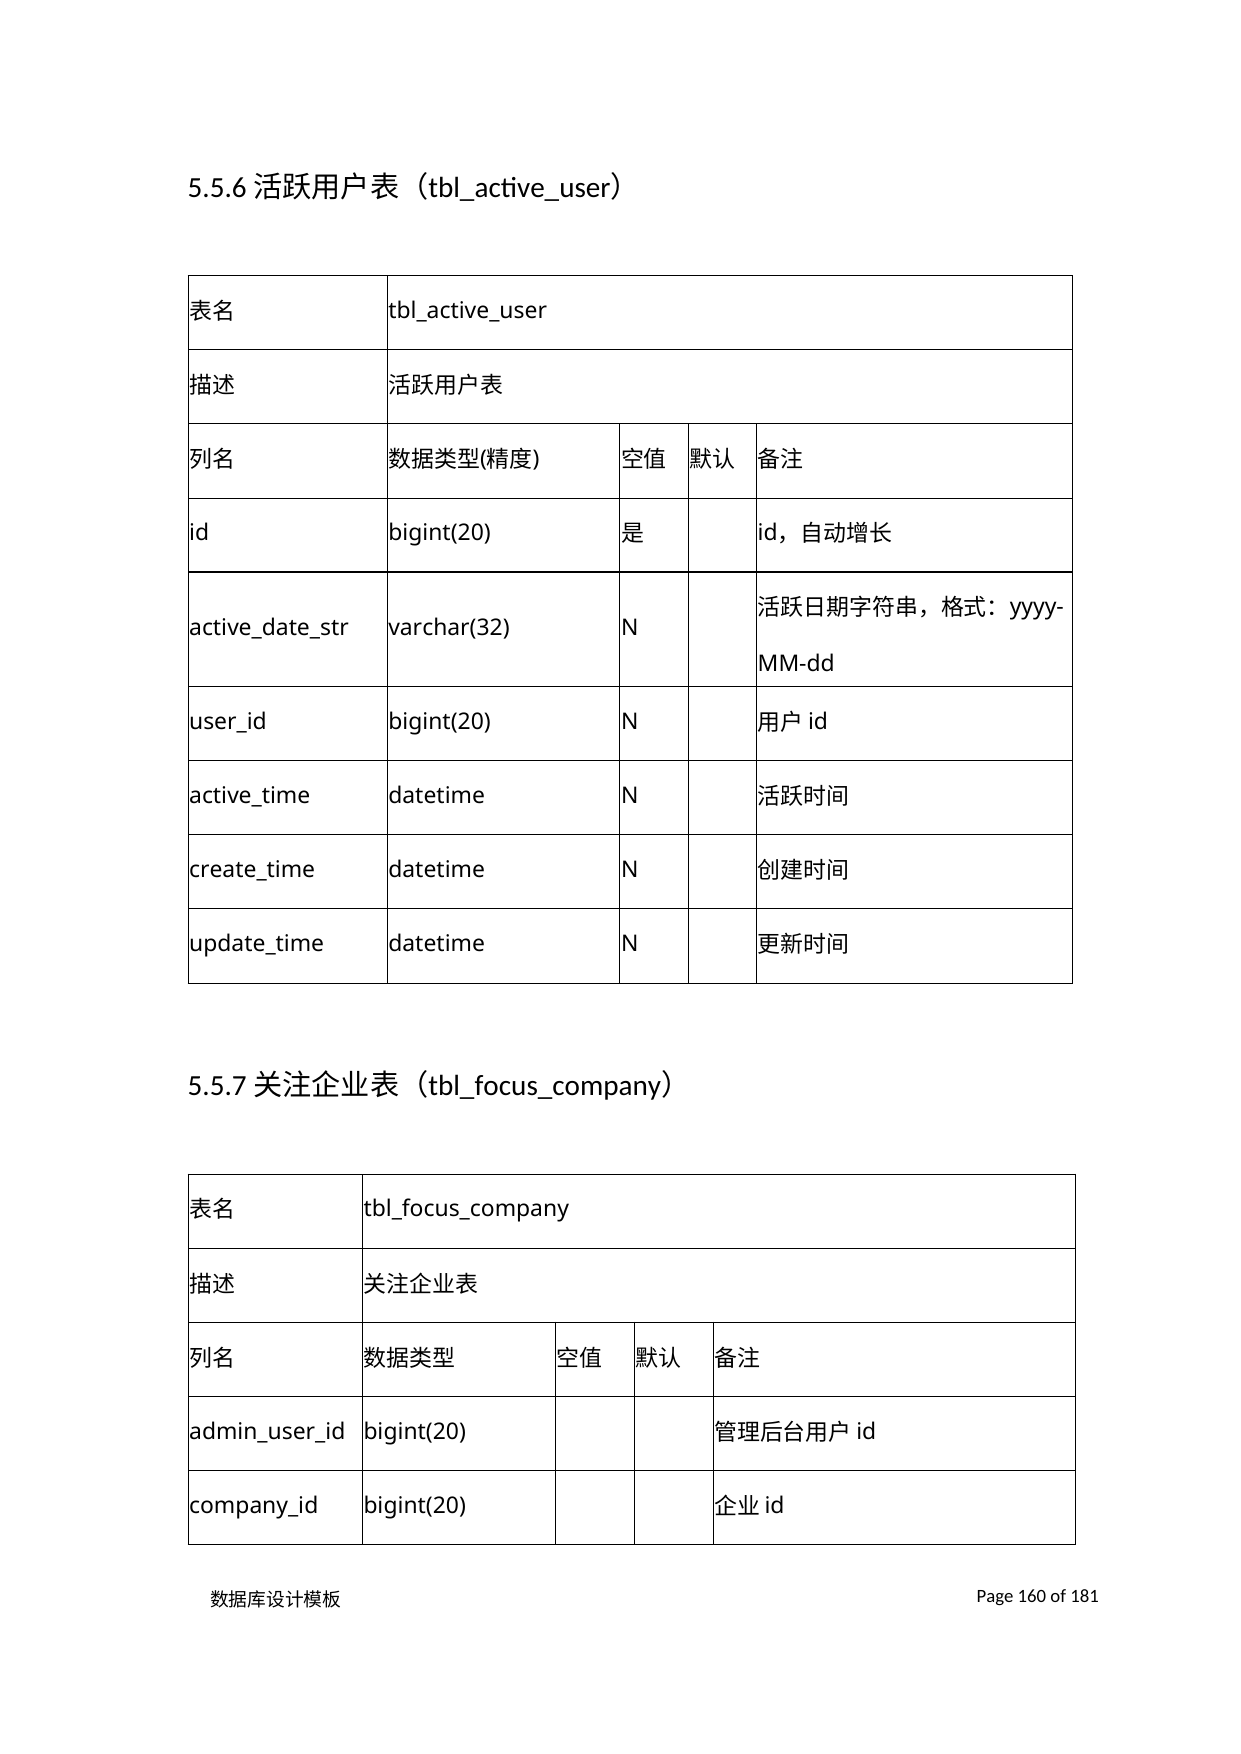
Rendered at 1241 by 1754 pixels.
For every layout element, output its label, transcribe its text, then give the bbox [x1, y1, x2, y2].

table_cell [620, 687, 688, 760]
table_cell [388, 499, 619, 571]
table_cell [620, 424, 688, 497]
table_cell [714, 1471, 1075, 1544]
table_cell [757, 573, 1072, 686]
subtitle 5.5.6 活跃用户表（tbl_active_user） [187, 152, 1053, 217]
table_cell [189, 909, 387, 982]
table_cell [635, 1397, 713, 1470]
subtitle 5.5.7 关注企业表（tbl_focus_company） [187, 1051, 1053, 1116]
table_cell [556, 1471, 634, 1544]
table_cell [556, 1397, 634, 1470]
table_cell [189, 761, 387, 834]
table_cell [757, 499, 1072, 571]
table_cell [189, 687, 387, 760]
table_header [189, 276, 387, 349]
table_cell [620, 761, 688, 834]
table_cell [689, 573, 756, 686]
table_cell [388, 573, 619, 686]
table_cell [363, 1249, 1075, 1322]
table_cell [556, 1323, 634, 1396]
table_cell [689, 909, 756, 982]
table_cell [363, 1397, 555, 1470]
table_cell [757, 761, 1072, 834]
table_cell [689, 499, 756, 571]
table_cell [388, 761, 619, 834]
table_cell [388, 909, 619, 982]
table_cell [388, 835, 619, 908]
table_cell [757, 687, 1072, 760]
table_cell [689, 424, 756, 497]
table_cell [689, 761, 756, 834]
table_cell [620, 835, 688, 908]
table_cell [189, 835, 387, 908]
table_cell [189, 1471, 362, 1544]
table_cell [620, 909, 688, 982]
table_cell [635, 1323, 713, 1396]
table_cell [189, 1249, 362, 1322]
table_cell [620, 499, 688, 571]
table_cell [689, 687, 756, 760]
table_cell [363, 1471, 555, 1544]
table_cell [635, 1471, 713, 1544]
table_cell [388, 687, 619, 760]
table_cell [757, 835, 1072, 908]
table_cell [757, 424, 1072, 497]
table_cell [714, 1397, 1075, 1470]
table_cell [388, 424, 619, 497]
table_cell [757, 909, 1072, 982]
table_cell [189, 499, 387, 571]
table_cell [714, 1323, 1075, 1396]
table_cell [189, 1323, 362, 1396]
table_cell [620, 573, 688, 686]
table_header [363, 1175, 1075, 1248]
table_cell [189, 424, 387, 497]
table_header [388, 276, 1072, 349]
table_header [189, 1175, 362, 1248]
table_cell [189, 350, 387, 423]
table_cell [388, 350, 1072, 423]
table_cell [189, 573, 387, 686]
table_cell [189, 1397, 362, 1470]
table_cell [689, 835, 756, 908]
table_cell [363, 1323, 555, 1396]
